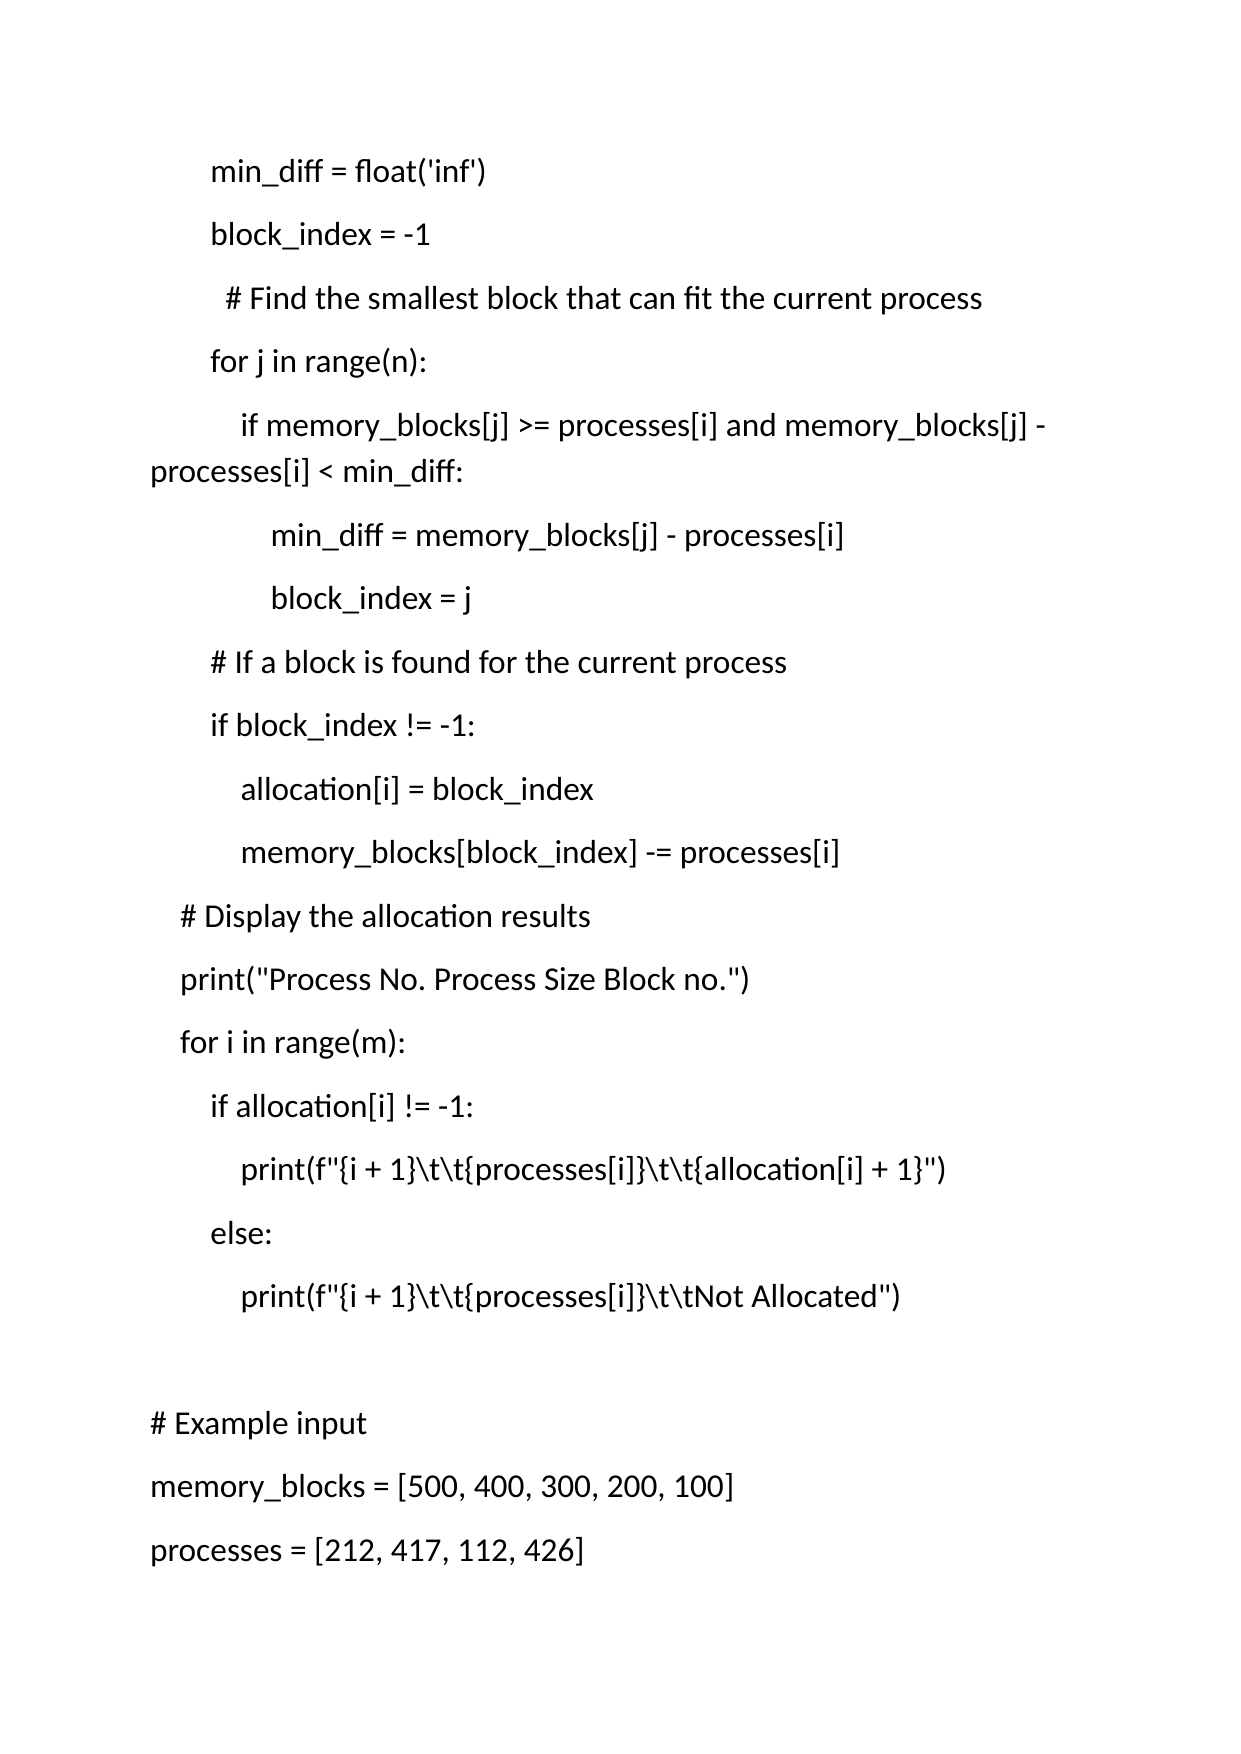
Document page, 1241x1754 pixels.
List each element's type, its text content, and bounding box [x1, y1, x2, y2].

text # Display the allocation results [150, 894, 1090, 935]
text if block_index != -1: [150, 704, 1090, 745]
text memory_blocks = [500, 400, 300, 200, 100] [150, 1466, 1090, 1506]
text else: [150, 1212, 1090, 1252]
text print(f"{i + 1}\t\t{processes[i]}\t\t{allocation[i] + 1}") [150, 1148, 1090, 1189]
text block_index = -1 [150, 213, 1090, 254]
text allocation[i] = block_index [150, 768, 1090, 808]
text memory_blocks[block_index] -= processes[i] [150, 831, 1090, 872]
text print("Process No. Process Size Block no.") [150, 958, 1090, 999]
text # Find the smallest block that can fit the current process [150, 277, 1090, 318]
text if allocation[i] != -1: [150, 1085, 1090, 1126]
text for j in range(n): [150, 340, 1090, 381]
text processes = [212, 417, 112, 426] [150, 1529, 1090, 1570]
text for i in range(m): [150, 1021, 1090, 1062]
text if memory_blocks[j] >= processes[i] and memory_blocks[j] - processes[i] < min_diff: [150, 404, 1090, 491]
text # If a block is found for the current process [150, 641, 1090, 682]
text # Example input [150, 1402, 1090, 1443]
text print(f"{i + 1}\t\t{processes[i]}\t\tNot Allocated") [150, 1275, 1090, 1316]
text min_diff = memory_blocks[j] - processes[i] [150, 514, 1090, 555]
text min_diff = float('inf') [150, 150, 1090, 191]
text block_index = j [150, 577, 1090, 618]
